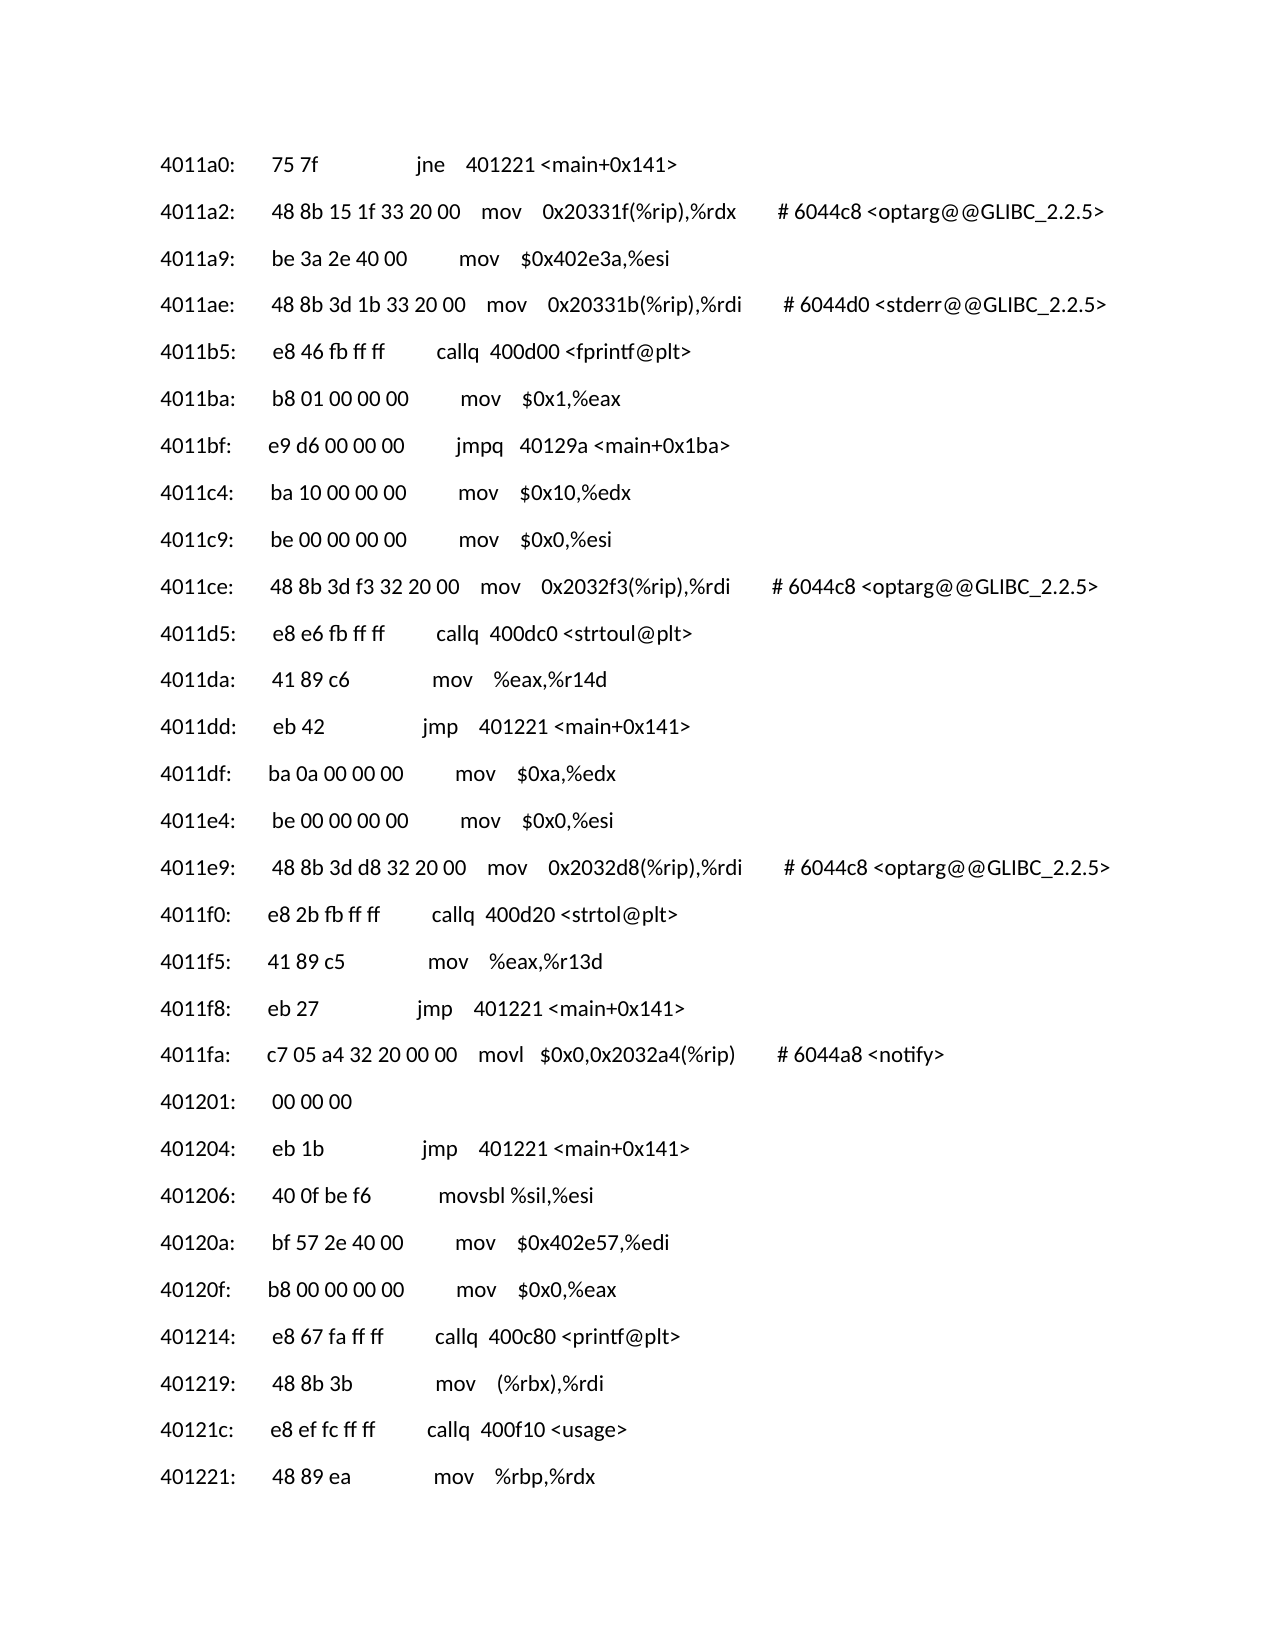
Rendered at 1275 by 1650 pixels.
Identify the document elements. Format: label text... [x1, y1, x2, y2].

text 4011ae: 48 8b 3d 1b 33 20 00 mov 0x20331b(%rip),%rdi # 6044d0 <stderr@@GLIBC_2.2.5> [150, 291, 1125, 319]
text 4011da: 41 89 c6 mov %eax,%r14d [150, 666, 1125, 694]
text 4011f8: eb 27 jmp 401221 <main+0x141> [150, 994, 1125, 1022]
text 4011fa: c7 05 a4 32 20 00 00 movl $0x0,0x2032a4(%rip) # 6044a8 <notify> [150, 1041, 1125, 1069]
text 4011f0: e8 2b fb ff ff callq 400d20 <strtol@plt> [150, 900, 1125, 928]
text 4011b5: e8 46 fb ff ff callq 400d00 <fprintf@plt> [150, 337, 1125, 366]
text 4011e4: be 00 00 00 00 mov $0x0,%esi [150, 806, 1125, 834]
text 40121c: e8 ef fc ff ff callq 400f10 <usage> [150, 1416, 1125, 1444]
text 4011a0: 75 7f jne 401221 <main+0x141> [150, 150, 1125, 178]
text 40120a: bf 57 2e 40 00 mov $0x402e57,%edi [150, 1228, 1125, 1256]
text 4011a2: 48 8b 15 1f 33 20 00 mov 0x20331f(%rip),%rdx # 6044c8 <optarg@@GLIBC_2.2.5> [150, 197, 1125, 225]
text 4011c4: ba 10 00 00 00 mov $0x10,%edx [150, 478, 1125, 506]
text 4011df: ba 0a 00 00 00 mov $0xa,%edx [150, 759, 1125, 787]
text 4011e9: 48 8b 3d d8 32 20 00 mov 0x2032d8(%rip),%rdi # 6044c8 <optarg@@GLIBC_2.2.5> [150, 853, 1125, 881]
text 4011c9: be 00 00 00 00 mov $0x0,%esi [150, 525, 1125, 553]
text 40120f: b8 00 00 00 00 mov $0x0,%eax [150, 1275, 1125, 1303]
text 4011ba: b8 01 00 00 00 mov $0x1,%eax [150, 384, 1125, 412]
text 401204: eb 1b jmp 401221 <main+0x141> [150, 1134, 1125, 1162]
text 401214: e8 67 fa ff ff callq 400c80 <printf@plt> [150, 1322, 1125, 1350]
text 4011a9: be 3a 2e 40 00 mov $0x402e3a,%esi [150, 244, 1125, 272]
text 401206: 40 0f be f6 movsbl %sil,%esi [150, 1181, 1125, 1209]
text 4011d5: e8 e6 fb ff ff callq 400dc0 <strtoul@plt> [150, 619, 1125, 647]
text 4011bf: e9 d6 00 00 00 jmpq 40129a <main+0x1ba> [150, 431, 1125, 459]
text 4011ce: 48 8b 3d f3 32 20 00 mov 0x2032f3(%rip),%rdi # 6044c8 <optarg@@GLIBC_2.2.5> [150, 572, 1125, 600]
text 401201: 00 00 00 [150, 1087, 1125, 1116]
text 4011f5: 41 89 c5 mov %eax,%r13d [150, 947, 1125, 975]
text 4011dd: eb 42 jmp 401221 <main+0x141> [150, 712, 1125, 741]
text 401219: 48 8b 3b mov (%rbx),%rdi [150, 1369, 1125, 1397]
text 401221: 48 89 ea mov %rbp,%rdx [150, 1462, 1125, 1491]
